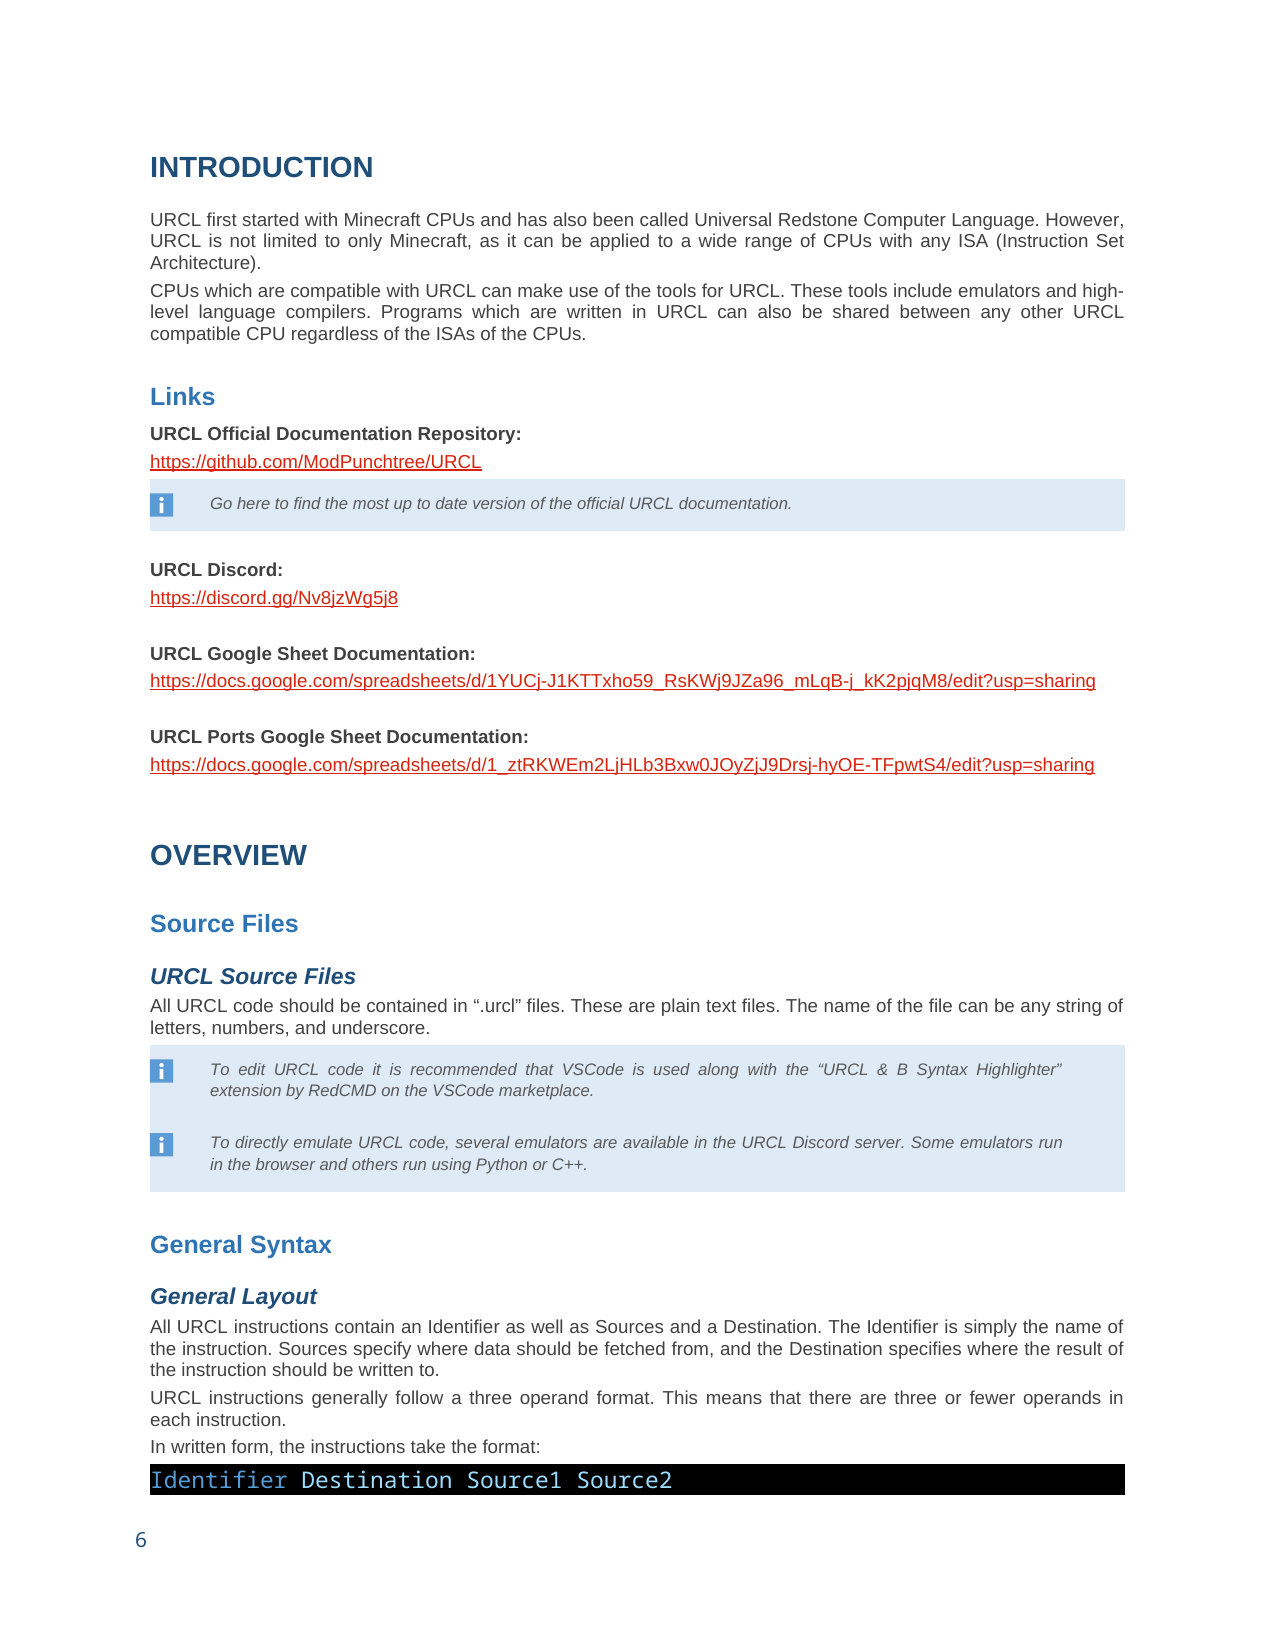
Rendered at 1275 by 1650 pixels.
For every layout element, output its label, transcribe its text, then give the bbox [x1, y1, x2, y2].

text URCL Google Sheet Documentation: [150, 642, 1125, 664]
subtitle Overview [150, 838, 1125, 871]
text URCL instructions generally follow a three operand format. This means that there are three or fewer operands in each instruction. [150, 1387, 1125, 1430]
subtitle Introduction [150, 150, 1125, 183]
table_header Go here to find the most up to date version of the official URCL documentation. [210, 479, 1125, 531]
subtitle Links [150, 382, 1125, 410]
text URCL Official Documentation Repository: [150, 423, 1125, 444]
subtitle URCL Source Files [150, 963, 1125, 989]
text URCL Discord: [150, 559, 1125, 581]
text URCL Ports Google Sheet Documentation: [150, 726, 1125, 747]
text https://discord.gg/Nv8jzWg5j8 [150, 587, 1125, 608]
subtitle General Syntax [150, 1229, 1125, 1258]
text https://github.com/ModPunchtree/URCL [150, 451, 1125, 472]
text https://docs.google.com/spreadsheets/d/1_ztRKWEm2LjHLb3Bxw0JOyZjJ9Drsj-hyOE-TFpwtS4/edit?usp=sharing [150, 754, 1125, 775]
text URCL first started with Minecraft CPUs and has also been called Universal Redstone Computer Language. However, URCL is not limited to only Minecraft, as it can be applied to a wide range of CPUs with any ISA (Instruction Set Architecture). [150, 208, 1125, 273]
text In written form, the instructions take the format: [150, 1436, 1125, 1458]
subtitle General Layout [150, 1283, 1125, 1310]
table_header [150, 479, 210, 531]
table_header To edit URCL code it is recommended that VSCode is used along with the “URCL & B Syntax Highlighter” extension by RedCMD on the VSCode marketplace. [210, 1045, 1125, 1118]
subtitle Source Files [150, 909, 1125, 938]
text Identifier Destination Source1 Source2 [150, 1464, 1125, 1495]
text CPUs which are compatible with URCL can make use of the tools for URCL. These tools include emulators and high-level language compilers. Programs which are written in URCL can also be shared between any other URCL compatible CPU regardless of the ISAs of the CPUs. [150, 279, 1125, 344]
text https://docs.google.com/spreadsheets/d/1YUCj-J1KTTxho59_RsKWj9JZa96_mLqB-j_kK2pjqM8/edit?usp=sharing [150, 670, 1125, 692]
table_cell [150, 1118, 210, 1192]
text All URCL instructions contain an Identifier as well as Sources and a Destination. The Identifier is simply the name of the instruction. Sources specify where data should be fetched from, and the Destination specifies where the result of the instruction should be written to. [150, 1316, 1125, 1381]
table_cell To directly emulate URCL code, several emulators are available in the URCL Discord server. Some emulators run in the browser and others run using Python or C++. [210, 1118, 1125, 1192]
text All URCL code should be contained in “.urcl” files. These are plain text files. The name of the file can be any string of letters, numbers, and underscore. [150, 995, 1125, 1038]
table_header [150, 1045, 210, 1118]
